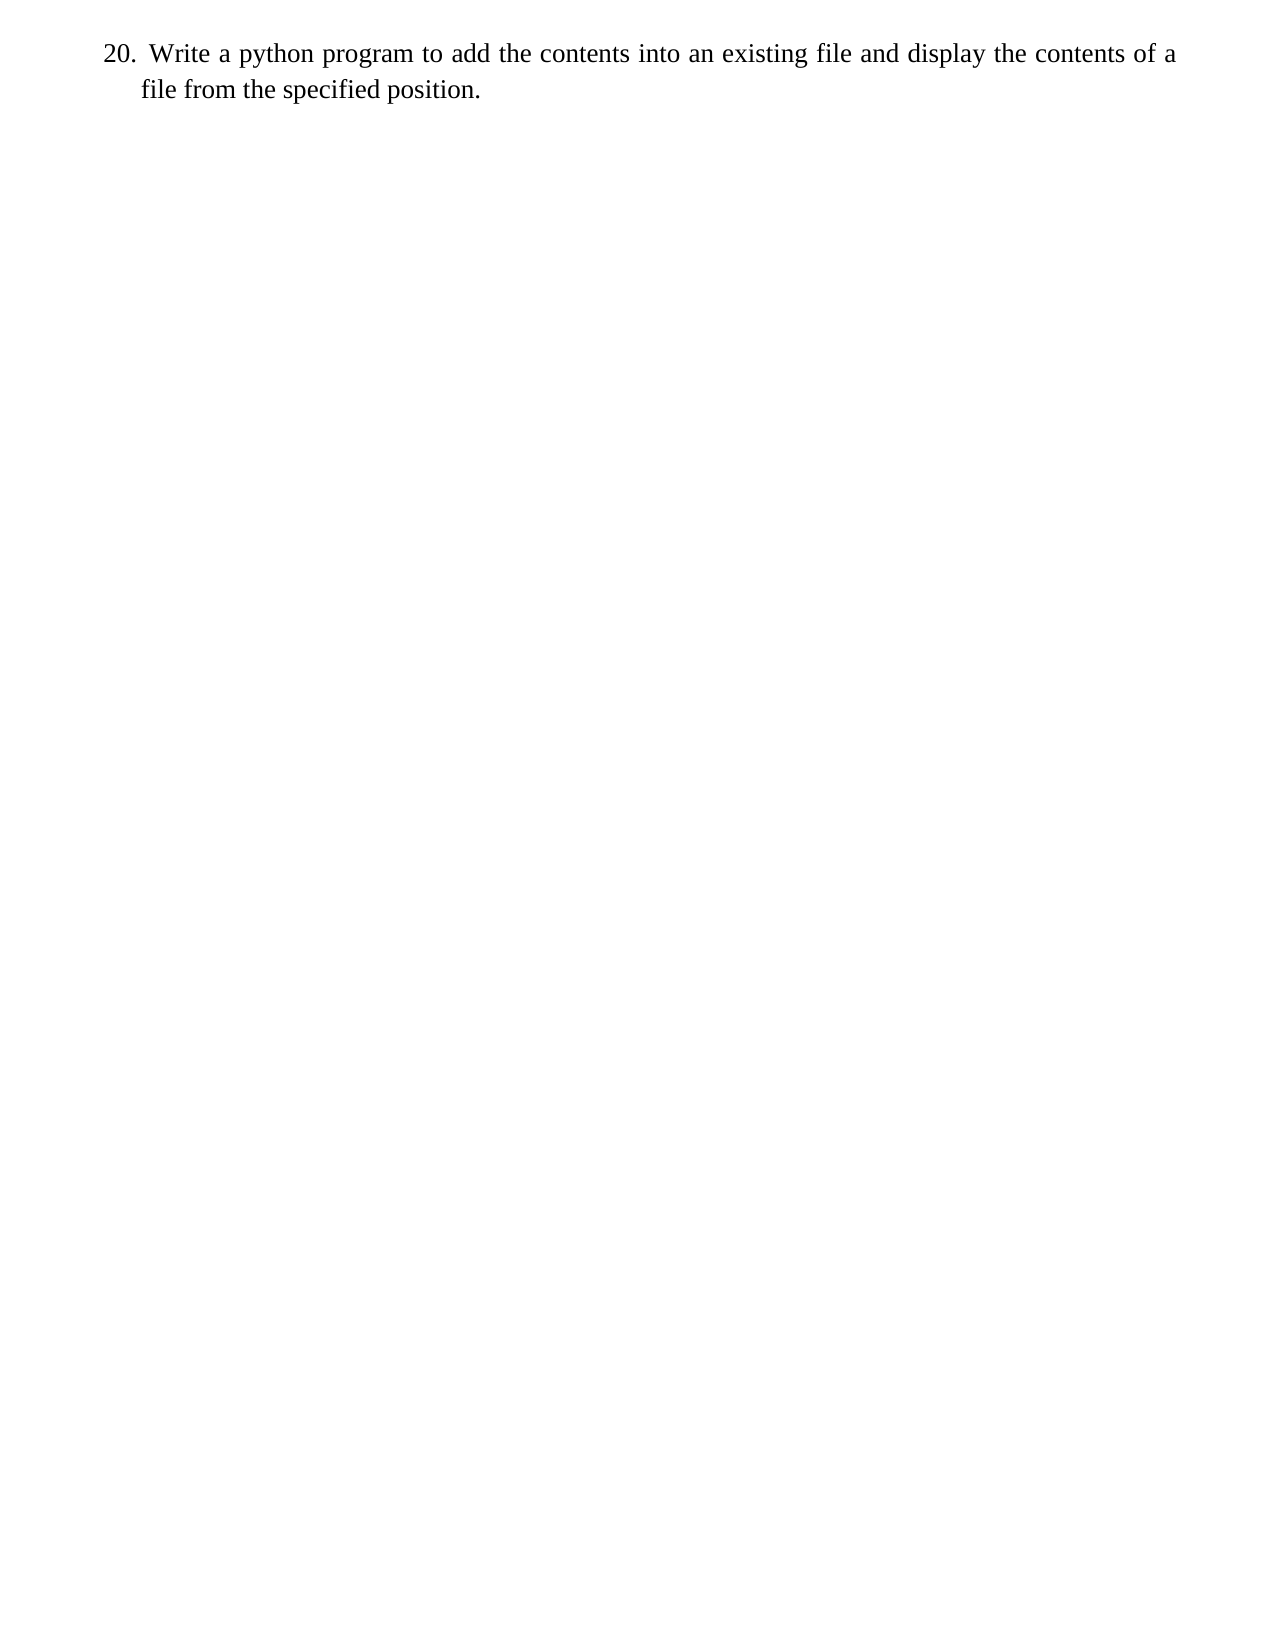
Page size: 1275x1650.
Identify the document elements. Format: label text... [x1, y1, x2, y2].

list Write a python program to add the contents into an existing file and display the contents of a file from the specified position. [103, 37, 1178, 104]
